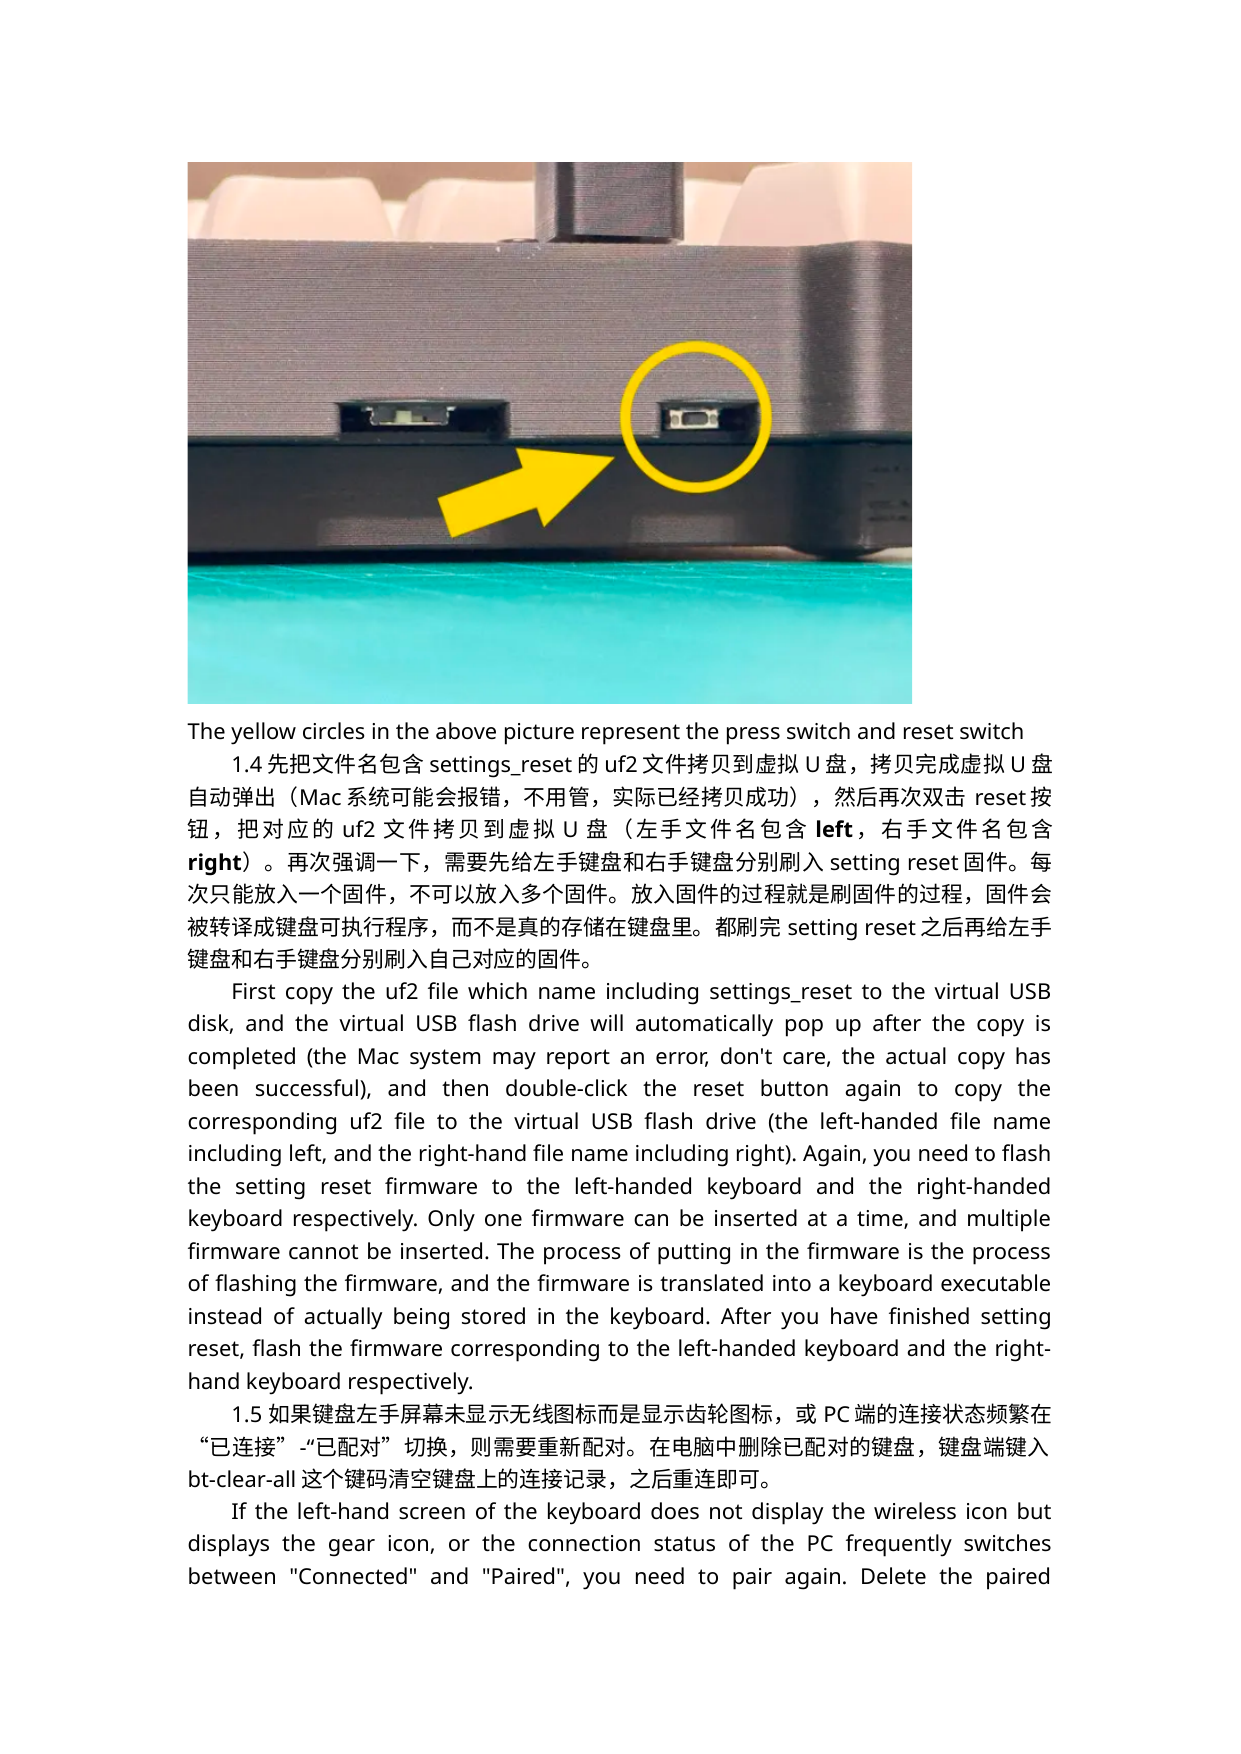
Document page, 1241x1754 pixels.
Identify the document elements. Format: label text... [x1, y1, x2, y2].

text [187, 1494, 1053, 1592]
text First copy the uf2 file which name including settings_reset to the virtual USB disk, and the virtual USB flash drive will automatically pop up after the copy is completed (the Mac system may report an error, don't care, the actual copy has been successful), and then double-click the reset button again to copy the corresponding uf2 file to the virtual USB flash drive (the left-handed file name including left, and the right-hand file name including right). Again, you need to flash the setting reset firmware to the left-handed keyboard and the right-handed keyboard respectively. Only one firmware can be inserted at a time, and multiple firmware cannot be inserted. The process of putting in the firmware is the process of flashing the firmware, and the firmware is translated into a keyboard executable instead of actually being stored in the keyboard. After you have finished setting reset, flash the firmware corresponding to the left-handed keyboard and the right-hand keyboard respectively. [187, 974, 1053, 1397]
text 1.5 如果键盘左手屏幕未显示无线图标而是显示齿轮图标，或PC端的连接状态频繁在“已连接”-“已配对”切换，则需要重新配对。在电脑中删除已配对的键盘，键盘端键入bt-clear-all这个键码清空键盘上的连接记录，之后重连即可。 [187, 1397, 1053, 1494]
picture [187, 162, 913, 704]
text 1.4先把文件名包含settings_reset的uf2文件拷贝到虚拟U盘，拷贝完成虚拟U盘自动弹出（Mac系统可能会报错，不用管，实际已经拷贝成功），然后再次双击reset按钮，把对应的uf2文件拷贝到虚拟U盘（左手文件名包含left，右手文件名包含right）。再次强调一下，需要先给左手键盘和右手键盘分别刷入setting reset固件。每次只能放入一个固件，不可以放入多个固件。放入固件的过程就是刷固件的过程，固件会被转译成键盘可执行程序，而不是真的存储在键盘里。都刷完setting reset之后再给左手键盘和右手键盘分别刷入自己对应的固件。 [187, 747, 1053, 974]
text The yellow circles in the above picture represent the press switch and reset switch [187, 714, 1053, 747]
